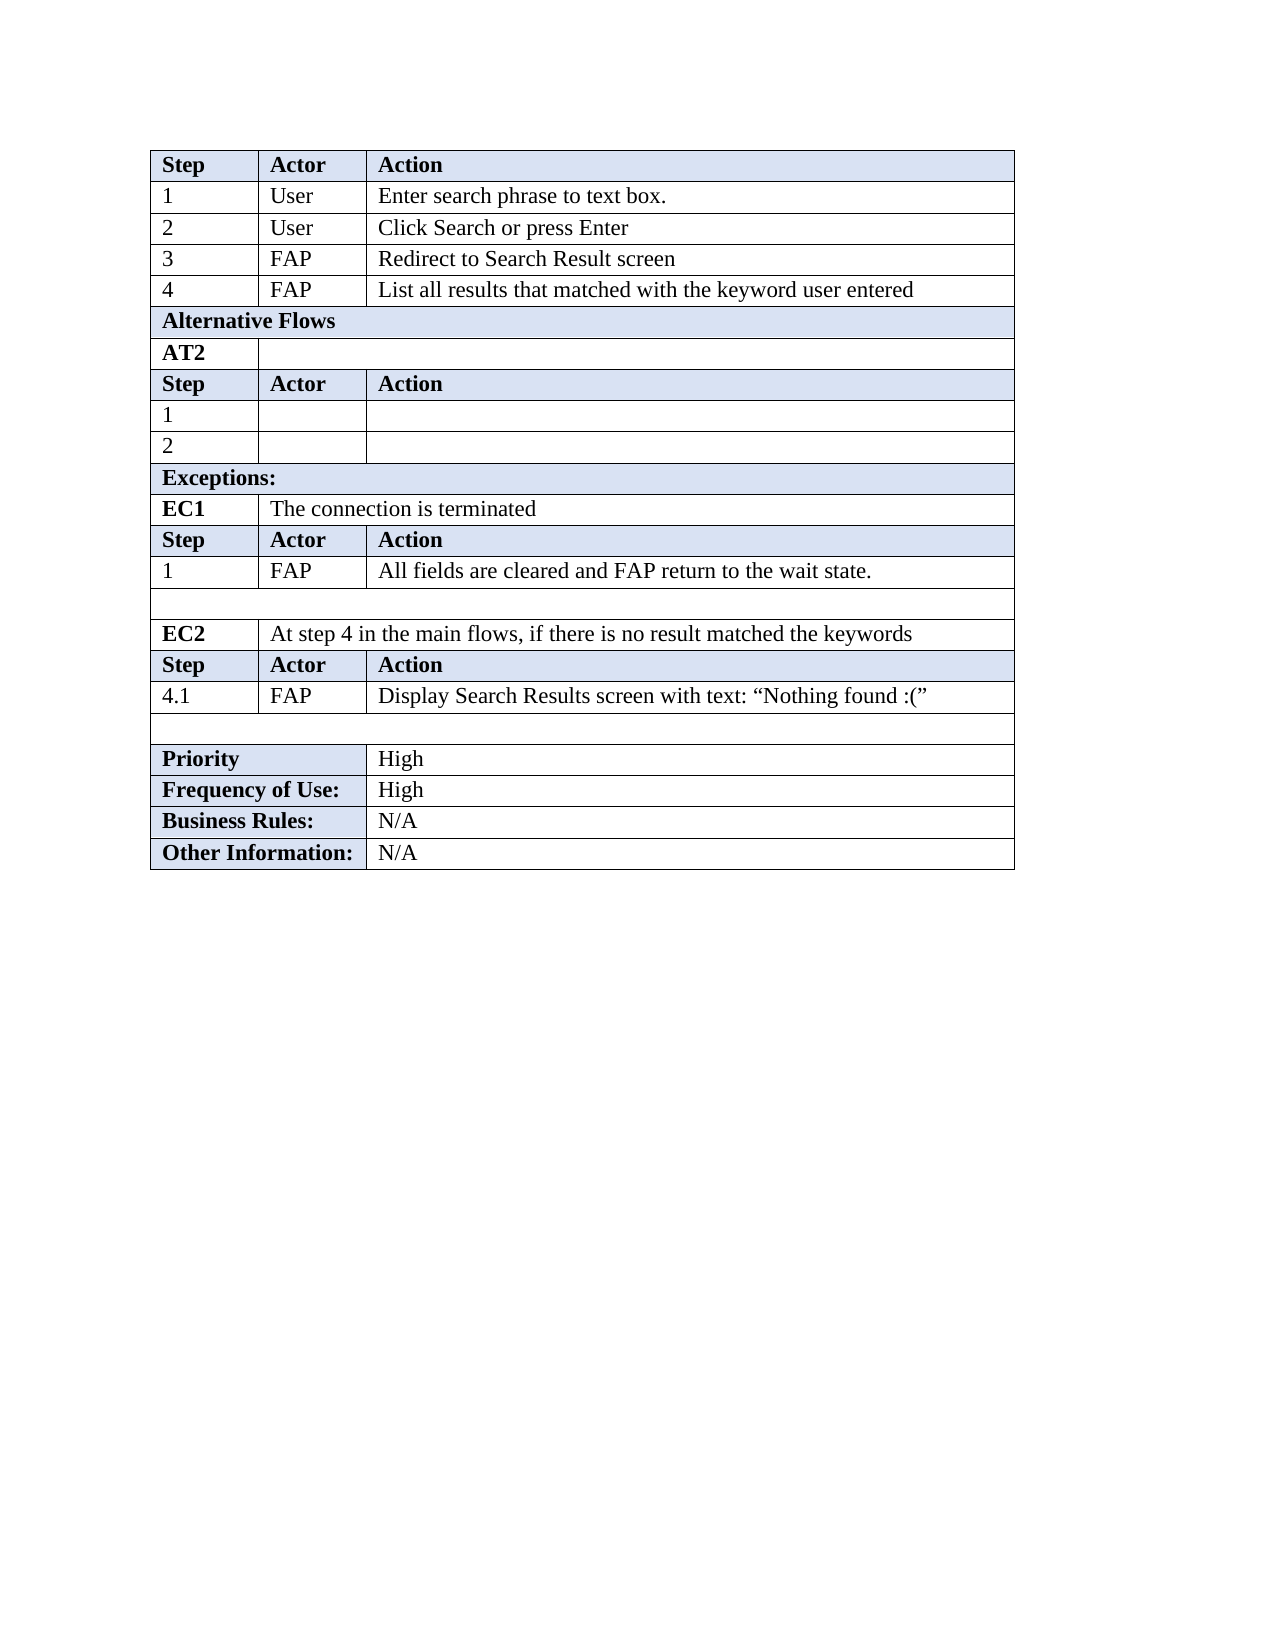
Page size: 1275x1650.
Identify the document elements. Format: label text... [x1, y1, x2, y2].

table_cell Step [151, 526, 258, 556]
table_cell [259, 432, 366, 462]
table_cell AT2 [151, 339, 258, 369]
table_cell Enter search phrase to text box. [367, 182, 1014, 212]
table_cell The connection is terminated [259, 495, 1014, 525]
table_cell FAP [259, 682, 366, 712]
table_cell Frequency of Use: [151, 776, 366, 806]
table_cell Exceptions: [151, 464, 1014, 494]
table_cell 2 [151, 214, 258, 244]
table_cell 2 [151, 432, 258, 462]
table_cell Redirect to Search Result screen [367, 245, 1014, 275]
table_cell Actor [259, 370, 366, 400]
table_cell Priority [151, 745, 366, 775]
table_cell [367, 432, 1014, 462]
table_cell At step 4 in the main flows, if there is no result matched the keywords [259, 620, 1014, 650]
table_cell Other Information: [151, 839, 366, 869]
table_cell [259, 401, 366, 431]
table_cell Action [367, 526, 1014, 556]
table_cell 1 [151, 182, 258, 212]
table_cell FAP [259, 245, 366, 275]
table_cell [259, 339, 1014, 369]
table_cell 1 [151, 557, 258, 587]
table_cell User [259, 214, 366, 244]
table_cell EC1 [151, 495, 258, 525]
table_cell Actor [259, 151, 366, 181]
table_cell [151, 589, 1014, 619]
table_cell [151, 714, 1014, 744]
table_cell All fields are cleared and FAP return to the wait state. [367, 557, 1014, 587]
table_cell FAP [259, 557, 366, 587]
table_cell Action [367, 370, 1014, 400]
table_cell 3 [151, 245, 258, 275]
table_cell Display Search Results screen with text: “Nothing found :(” [367, 682, 1014, 712]
table_cell Action [367, 651, 1014, 681]
table_cell High [367, 776, 1014, 806]
table_cell Alternative Flows [151, 307, 1014, 337]
table_cell User [259, 182, 366, 212]
table_cell High [367, 745, 1014, 775]
table_cell Click Search or press Enter [367, 214, 1014, 244]
table_cell N/A [367, 839, 1014, 869]
table_cell List all results that matched with the keyword user entered [367, 276, 1014, 306]
table_cell Step [151, 151, 258, 181]
table_cell EC2 [151, 620, 258, 650]
table_cell 4.1 [151, 682, 258, 712]
table_cell [367, 401, 1014, 431]
table_cell Step [151, 370, 258, 400]
table_cell Actor [259, 651, 366, 681]
table_cell Step [151, 651, 258, 681]
table_cell 4 [151, 276, 258, 306]
table_cell 1 [151, 401, 258, 431]
table_cell Business Rules: [151, 807, 366, 837]
table_cell Action [367, 151, 1014, 181]
table_cell N/A [367, 807, 1014, 837]
table_cell FAP [259, 276, 366, 306]
table_cell Actor [259, 526, 366, 556]
